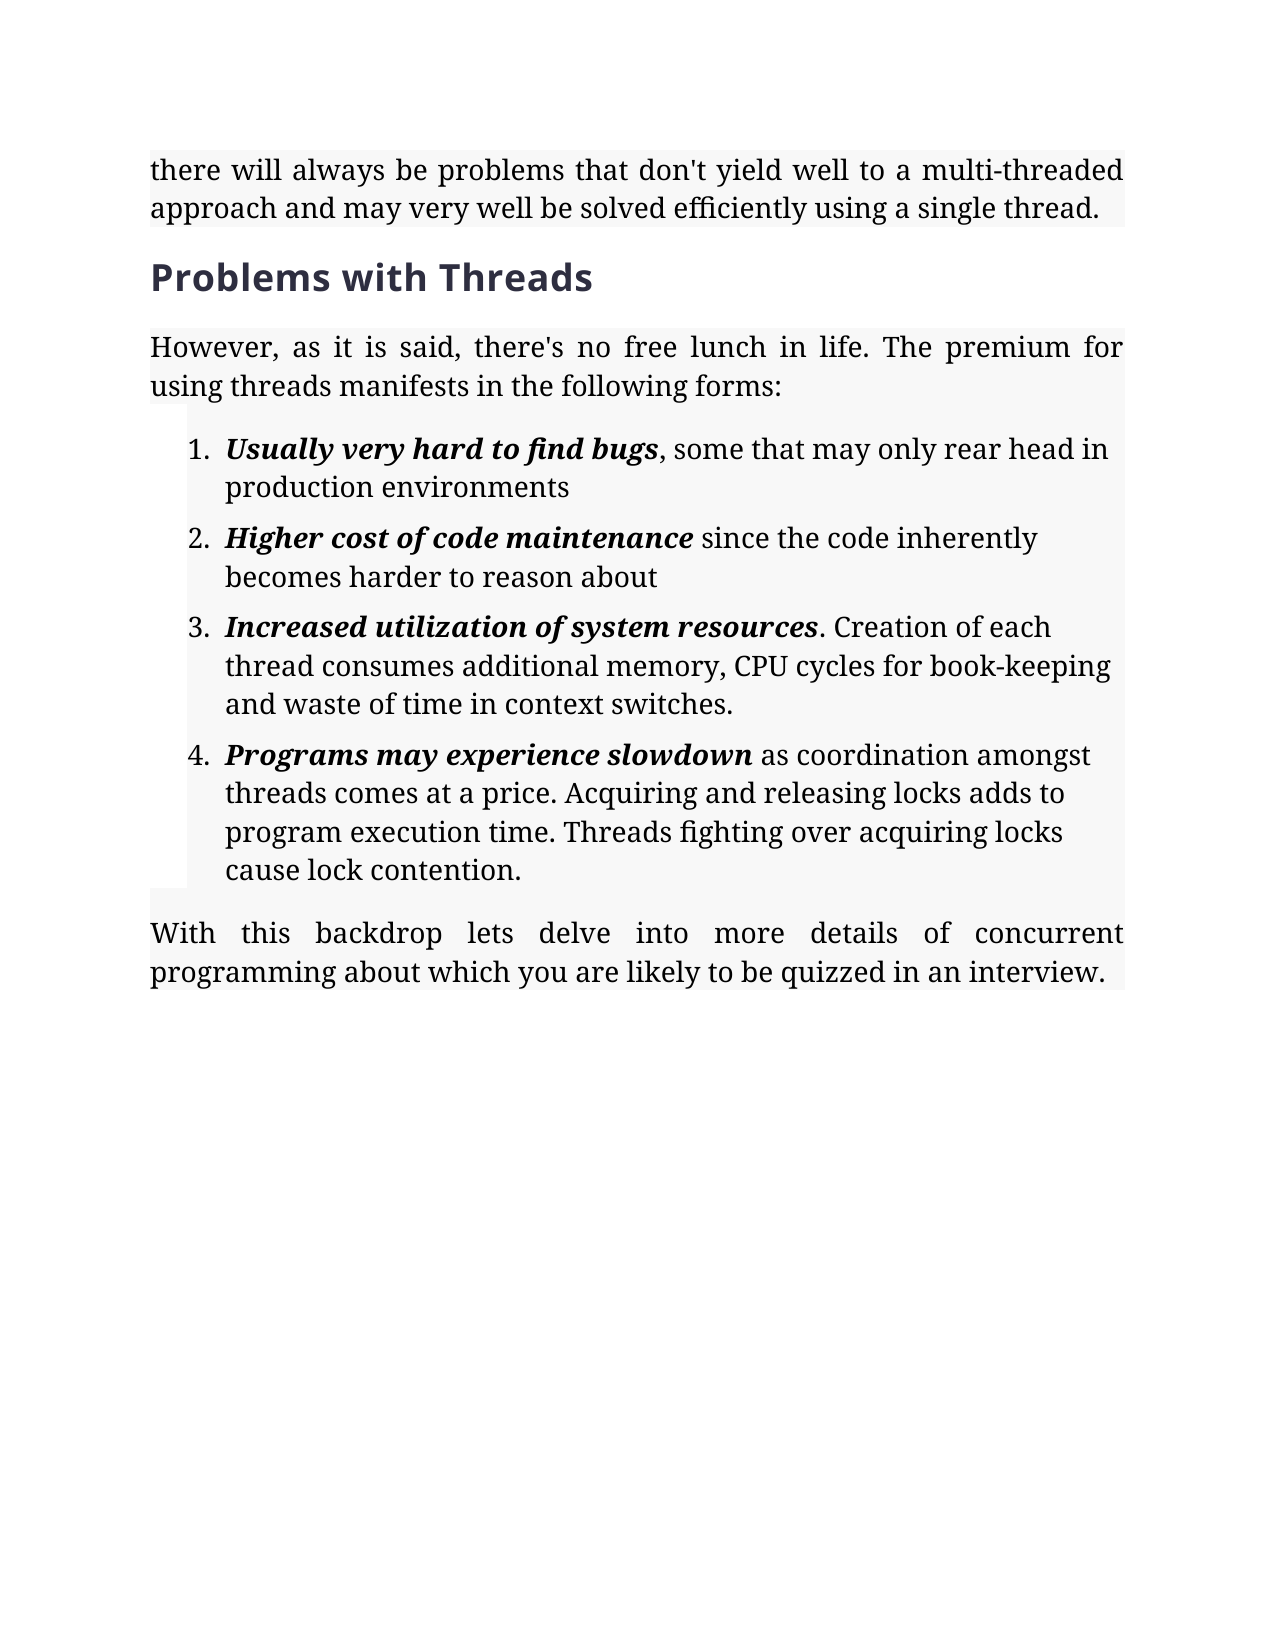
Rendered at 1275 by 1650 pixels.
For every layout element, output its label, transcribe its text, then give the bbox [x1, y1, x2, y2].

list Higher cost of code maintenance since the code inherently becomes harder to reason about [187, 518, 1125, 595]
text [150, 150, 1125, 227]
text Problems with Threads [150, 252, 1125, 303]
list Increased utilization of system resources. Creation of each thread consumes additional memory, CPU cycles for book-keeping and waste of time in context switches. [187, 608, 1125, 723]
text However, as it is said, there's no free lunch in life. The premium for using threads manifests in the following forms: [150, 328, 1125, 404]
text With this backdrop lets delve into more details of concurrent programming about which you are likely to be quizzed in an interview. [150, 913, 1125, 990]
list Programs may experience slowdown as coordination amongst threads comes at a price. Acquiring and releasing locks adds to program execution time. Threads fighting over acquiring locks cause lock contention. [187, 735, 1125, 888]
list Usually very hard to find bugs, some that may only rear head in production environments [187, 429, 1125, 506]
